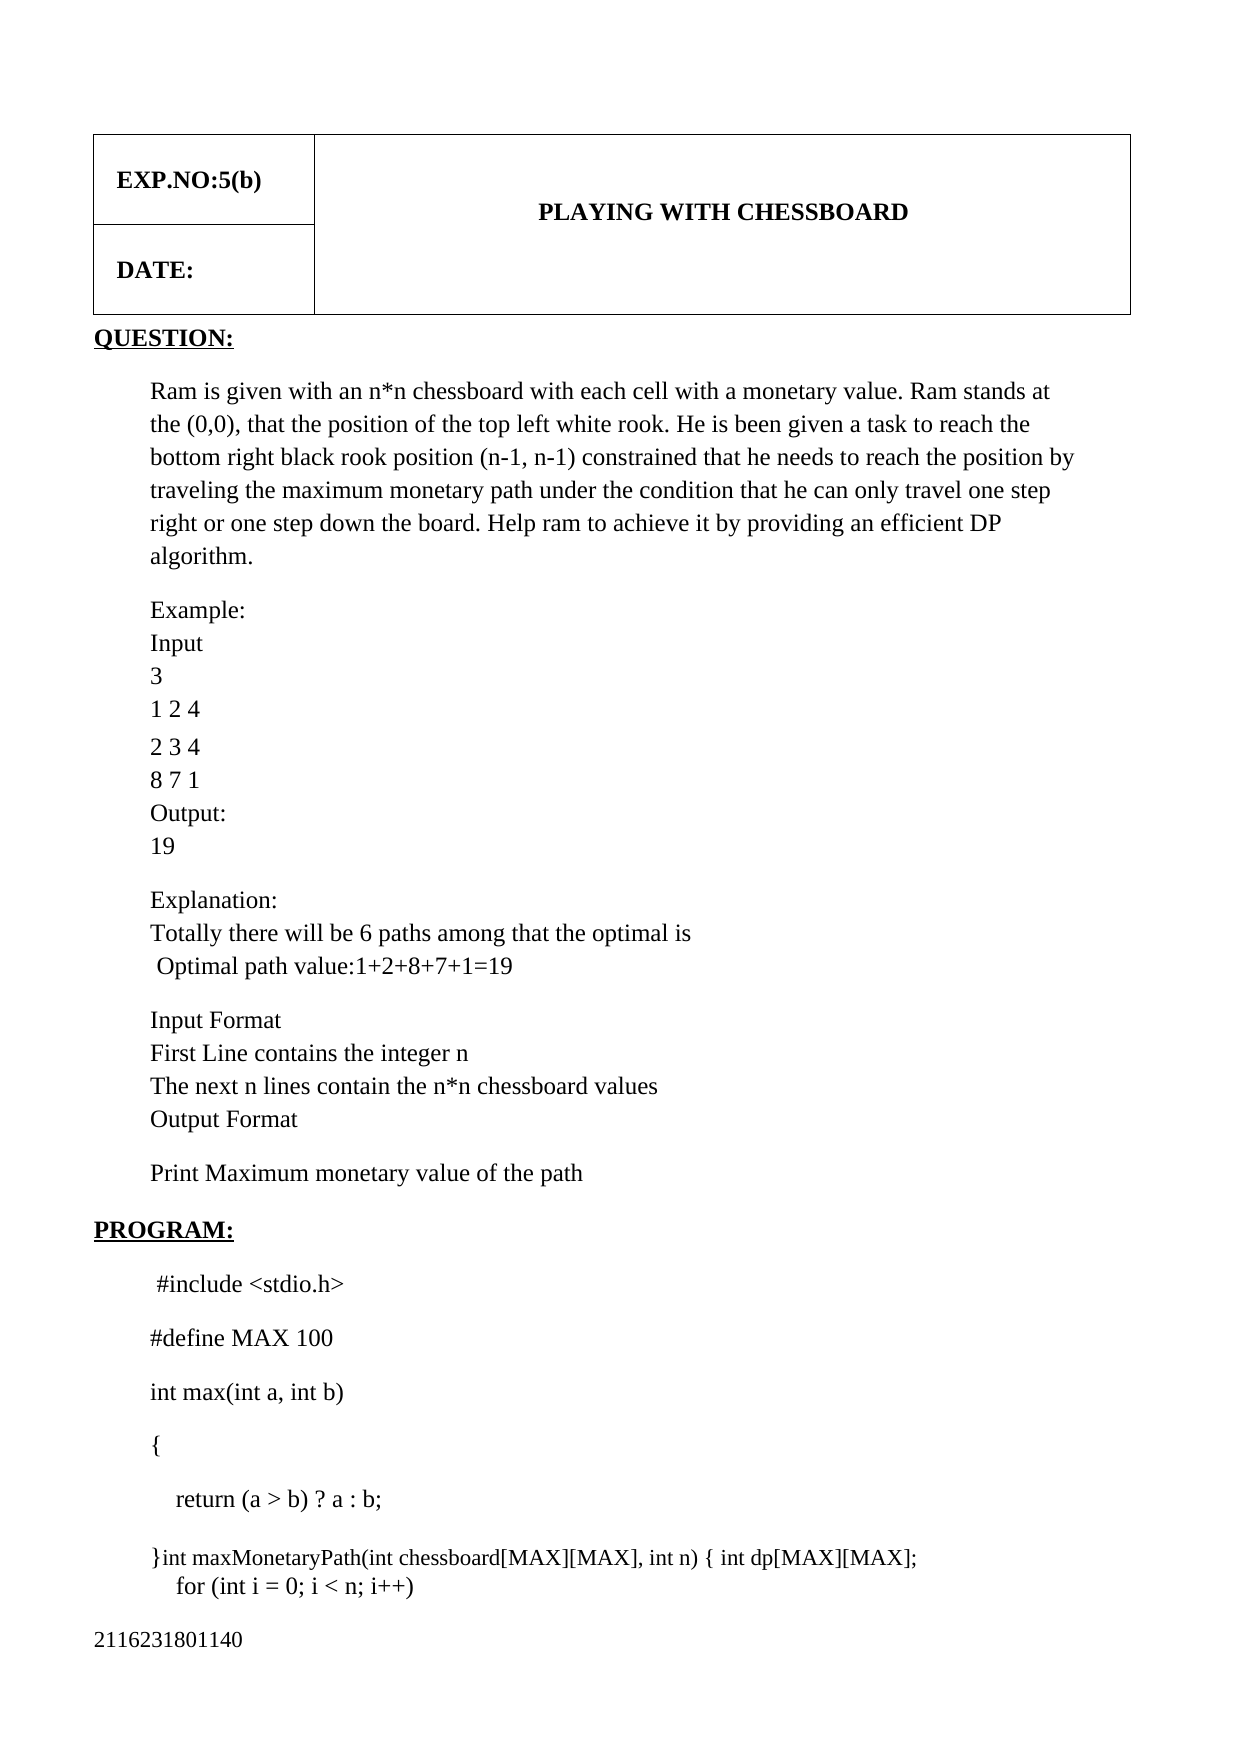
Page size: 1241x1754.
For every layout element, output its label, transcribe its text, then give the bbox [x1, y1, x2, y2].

text Output: [150, 798, 1155, 826]
text 2 3 4 [150, 732, 1155, 760]
text Totally there will be 6 paths among that the optimal is Optimal path value:1+2+8+7+1=19 [150, 918, 723, 979]
table_cell DATE: [94, 225, 314, 314]
table_header PLAYING WITH CHESSBOARD [315, 135, 1130, 314]
text Input 3 [150, 628, 203, 690]
text 19 [150, 831, 1155, 859]
text Input Format [150, 1005, 1155, 1033]
table_header EXP.NO:5(b) [94, 135, 314, 224]
text return (a > b) ? a : b; [176, 1484, 1155, 1513]
text }int maxMonetaryPath(int chessboard[MAX][MAX], int n) { int dp[MAX][MAX]; [150, 1542, 1155, 1571]
text 8 7 1 [150, 765, 1155, 793]
text Print Maximum monetary value of the path [150, 1158, 1155, 1186]
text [176, 1571, 459, 1599]
text Example: [150, 595, 1155, 624]
text 1 2 4 [150, 694, 1155, 723]
text #include <stdio.h> #define MAX 100 int max(int a, int b) { [150, 1269, 361, 1459]
text The next n lines contain the n*n chessboard values Output Format [150, 1071, 673, 1132]
text First Line contains the integer n [150, 1038, 1155, 1066]
text PROGRAM: [94, 1215, 1155, 1244]
text Explanation: [150, 885, 1155, 913]
text QUESTION: [94, 323, 1155, 352]
text Ram is given with an n*n chessboard with each cell with a monetary value. Ram stands at the (0,0), that the position of the top left white rook. He is been given a task to reach the bottom right black rook position (n-1, n-1) constrained that he needs to reach the position by traveling the maximum monetary path under the condition that he can only travel one step right or one step down the board. Help ram to achieve it by providing an efficient DP algorithm. [150, 376, 1086, 570]
